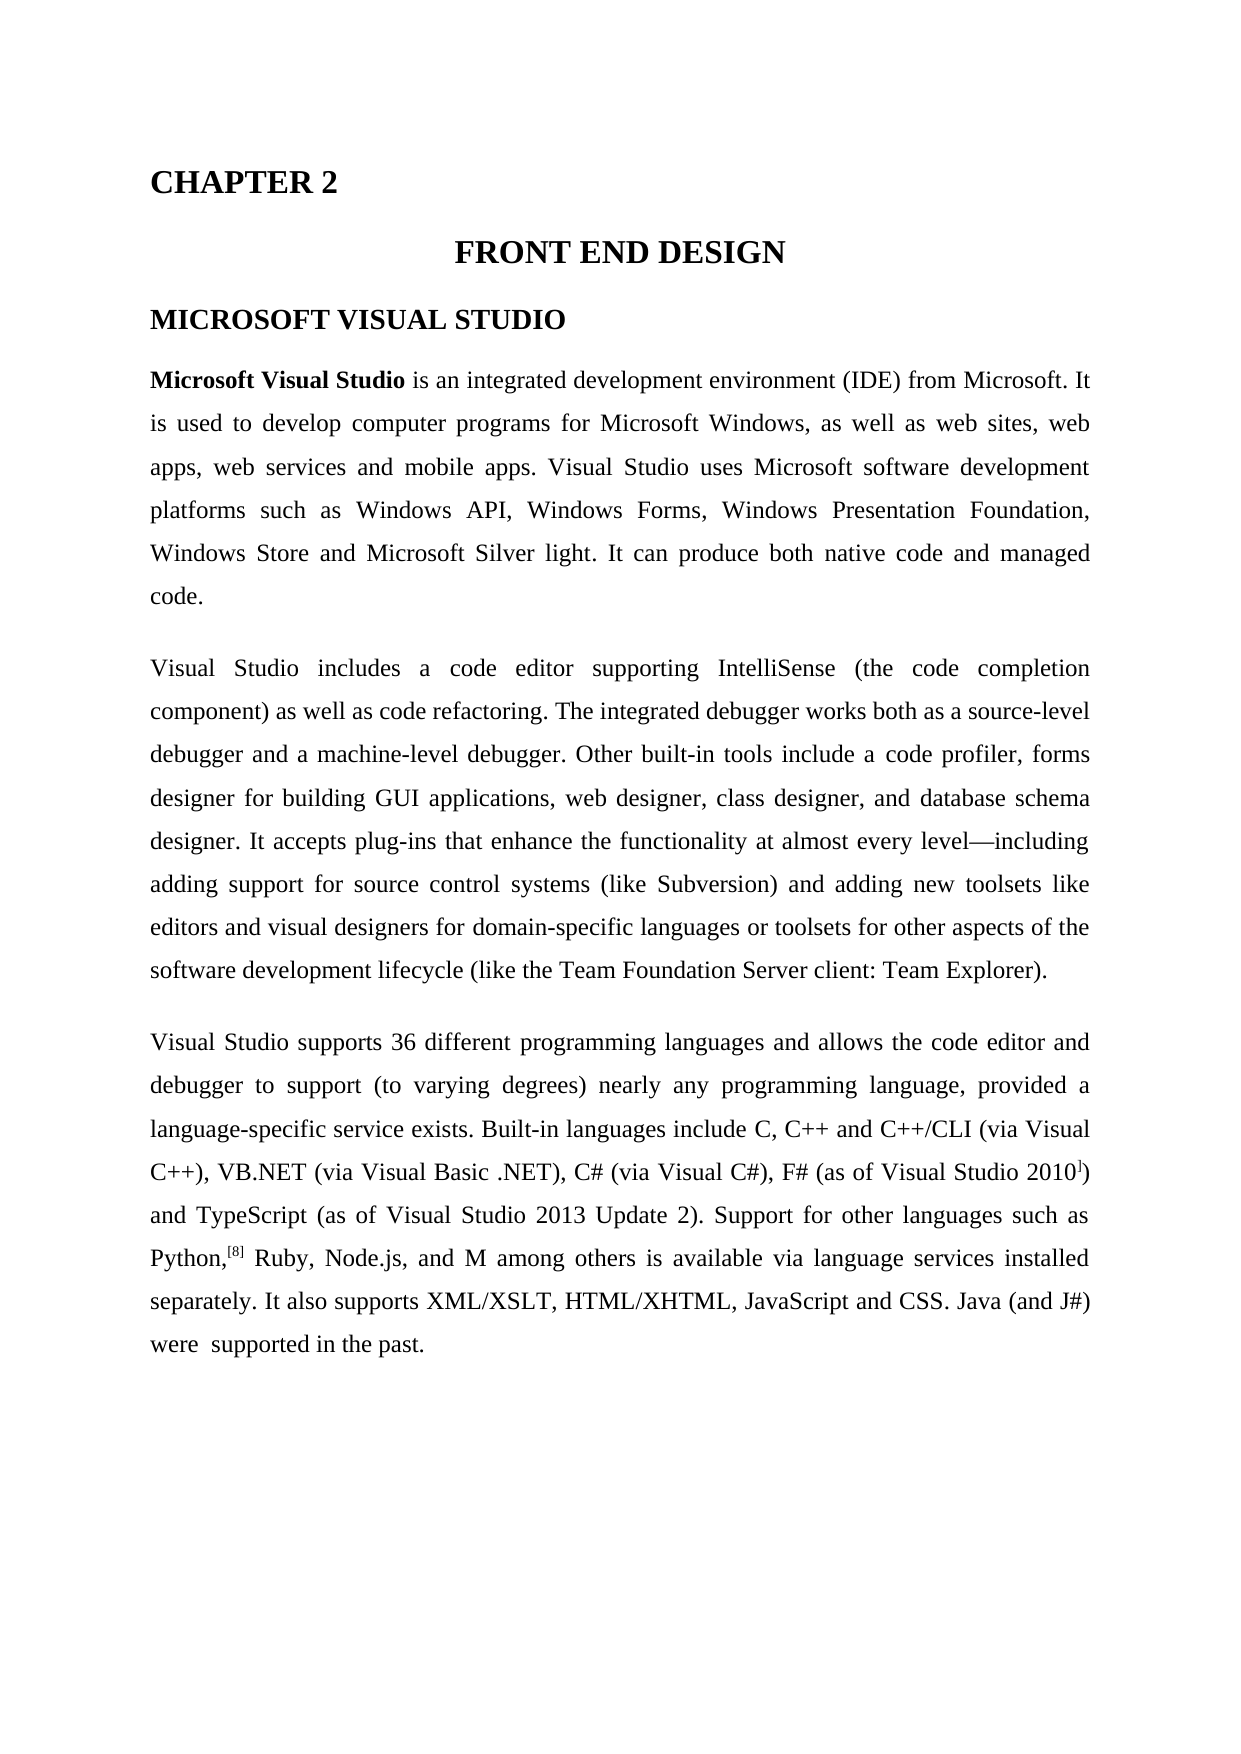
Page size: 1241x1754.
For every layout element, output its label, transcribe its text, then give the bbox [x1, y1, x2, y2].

text Visual Studio supports 36 different programming languages and allows the code editor and debugger to support (to varying degrees) nearly any programming language, provided a language-specific service exists. Built-in languages include C, C++ and C++/CLI (via Visual C++), VB.NET (via Visual Basic .NET), C# (via Visual C#), F# (as of Visual Studio 2010]) and TypeScript (as of Visual Studio 2013 Update 2). Support for other languages such as Python,[8] Ruby, Node.js, and M among others is available via language services installed separately. It also supports XML/XSLT, HTML/XHTML, JavaScript and CSS. Java (and J#) were supported in the past. [150, 1027, 1090, 1358]
text Visual Studio includes a code editor supporting IntelliSense (the code completion component) as well as code refactoring. The integrated debugger works both as a source-level debugger and a machine-level debugger. Other built-in tools include a code profiler, forms designer for building GUI applications, web designer, class designer, and database schema designer. It accepts plug-ins that enhance the functionality at almost every level—including adding support for source control systems (like Subversion) and adding new toolsets like editors and visual designers for domain-specific languages or toolsets for other aspects of the software development lifecycle (like the Team Foundation Server client: Team Explorer). [150, 653, 1090, 984]
text MICROSOFT VISUAL STUDIO [150, 302, 1090, 336]
text CHAPTER 2 [150, 162, 1090, 201]
text Microsoft Visual Studio is an integrated development environment (IDE) from Microsoft. It is used to develop computer programs for Microsoft Windows, as well as web sites, web apps, web services and mobile apps. Visual Studio uses Microsoft software development platforms such as Windows API, Windows Forms, Windows Presentation Foundation, Windows Store and Microsoft Silver light. It can produce both native code and managed code. [150, 365, 1090, 610]
text FRONT END DESIGN [150, 232, 1090, 271]
